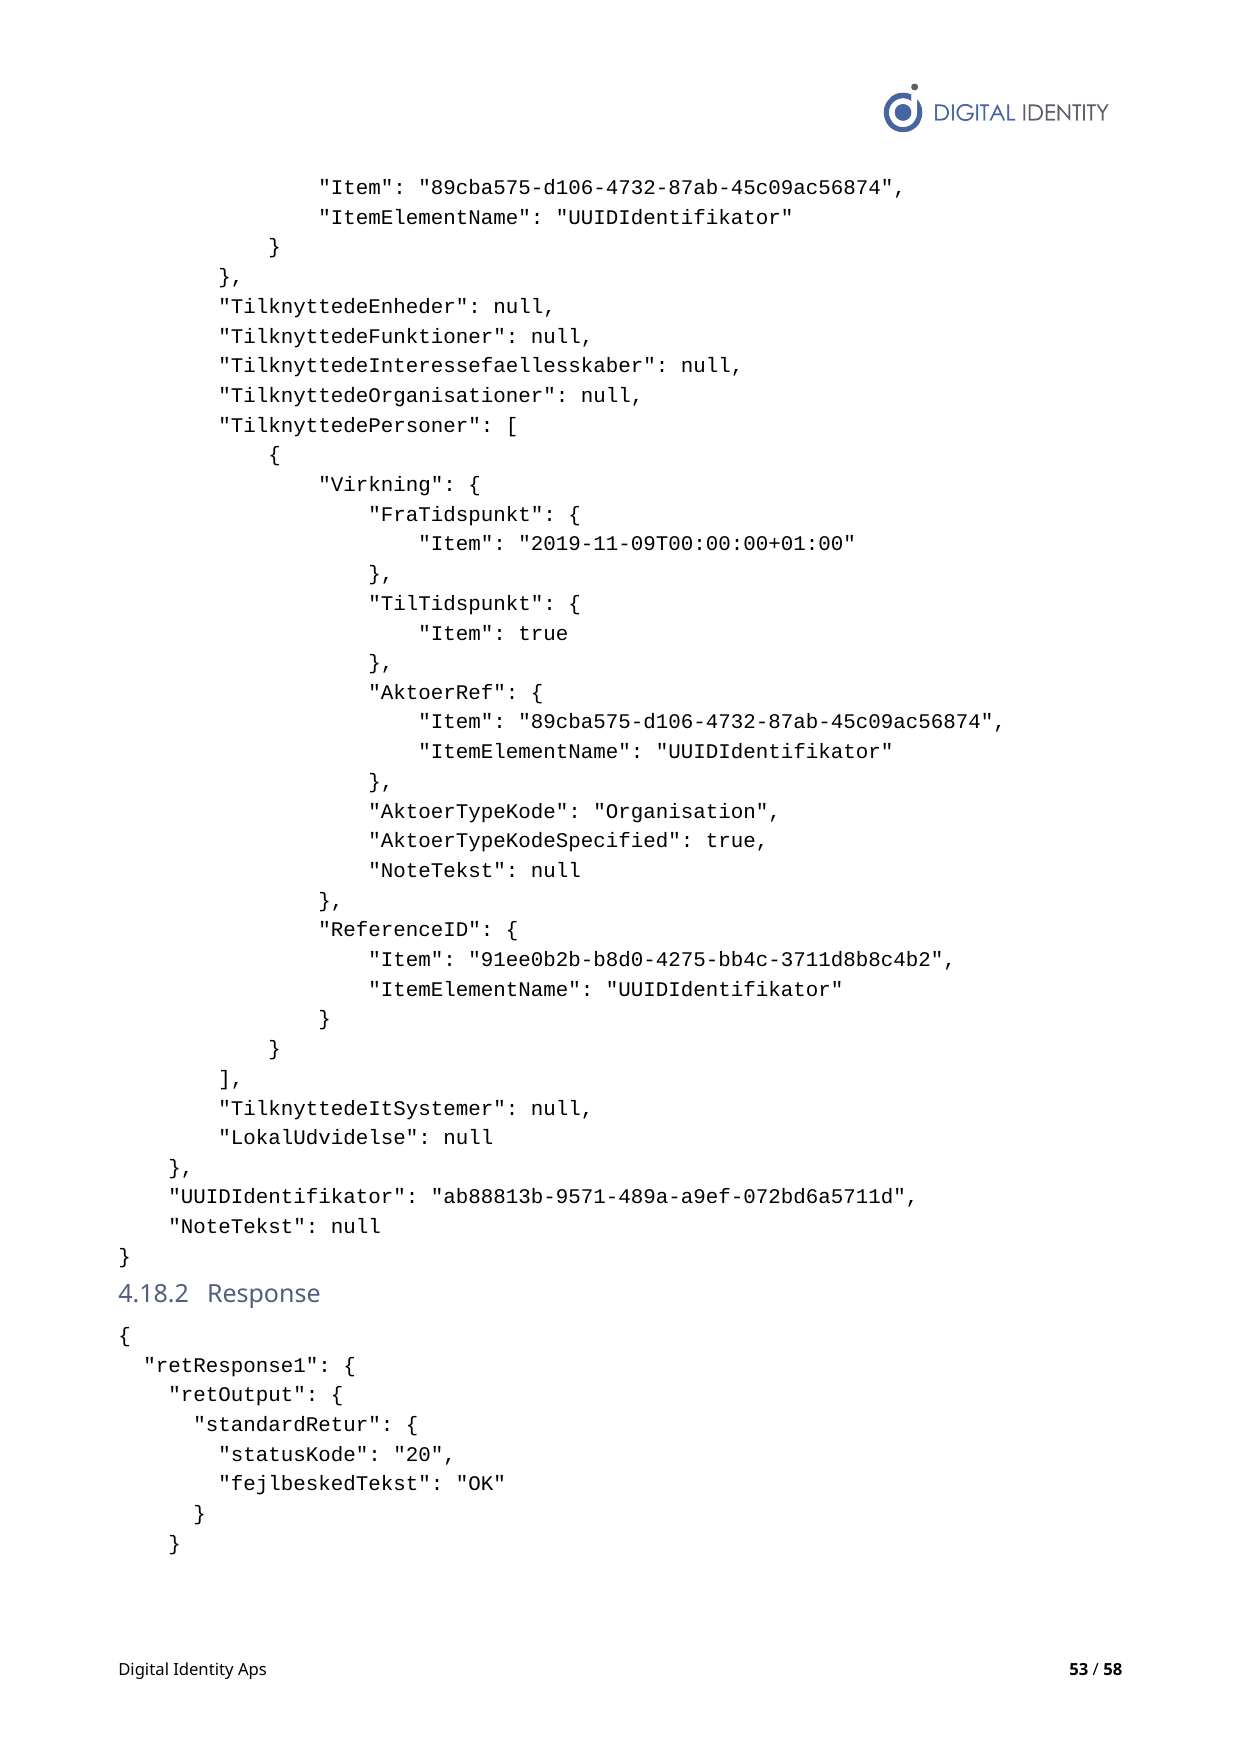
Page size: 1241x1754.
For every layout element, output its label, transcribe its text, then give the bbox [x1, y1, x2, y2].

text ], [118, 1068, 1122, 1091]
text }, [118, 771, 1122, 794]
text "ItemElementName": "UUIDIdentifikator" [118, 207, 1122, 231]
text "FraTidspunkt": { [118, 504, 1122, 527]
text "ReferenceID": { [118, 919, 1122, 943]
text "AktoerRef": { [118, 682, 1122, 706]
text }, [118, 1157, 1122, 1181]
text "LokalUdvidelse": null [118, 1127, 1122, 1151]
text "TilknyttedePersoner": [ [118, 415, 1122, 438]
text "TilknyttedeInteressefaellesskaber": null, [118, 355, 1122, 379]
text } [118, 1246, 1122, 1269]
text "retOutput": { [118, 1384, 1122, 1408]
text "TilknyttedeOrganisationer": null, [118, 385, 1122, 409]
text "TilTidspunkt": { [118, 593, 1122, 616]
text "AktoerTypeKodeSpecified": true, [118, 830, 1122, 854]
text "TilknyttedeEnheder": null, [118, 296, 1122, 319]
text "NoteTekst": null [118, 860, 1122, 884]
text "Item": "91ee0b2b-b8d0-4275-bb4c-3711d8b8c4b2", [118, 949, 1122, 973]
text } [118, 1533, 1122, 1556]
text "Item": "2019-11-09T00:00:00+01:00" [118, 533, 1122, 557]
text "Item": true [118, 622, 1122, 646]
picture [864, 73, 1123, 145]
text "Virkning": { [118, 474, 1122, 498]
text "ItemElementName": "UUIDIdentifikator" [118, 741, 1122, 765]
text "statusKode": "20", [118, 1444, 1122, 1467]
text "retResponse1": { [118, 1354, 1122, 1378]
subtitle Response [118, 1276, 1122, 1310]
text } [118, 237, 1122, 260]
text { [118, 1325, 1122, 1348]
text "standardRetur": { [118, 1414, 1122, 1438]
text }, [118, 890, 1122, 913]
text "NoteTekst": null [118, 1216, 1122, 1240]
text } [118, 1038, 1122, 1062]
text "ItemElementName": "UUIDIdentifikator" [118, 979, 1122, 1002]
text "TilknyttedeFunktioner": null, [118, 326, 1122, 349]
text { [118, 444, 1122, 468]
text "Item": "89cba575-d106-4732-87ab-45c09ac56874", [118, 712, 1122, 735]
text } [118, 1008, 1122, 1032]
text "AktoerTypeKode": "Organisation", [118, 801, 1122, 824]
text "Item": "89cba575-d106-4732-87ab-45c09ac56874", [118, 177, 1122, 201]
text } [118, 1503, 1122, 1527]
text }, [118, 652, 1122, 676]
text "fejlbeskedTekst": "OK" [118, 1473, 1122, 1497]
text "TilknyttedeItSystemer": null, [118, 1097, 1122, 1121]
text "UUIDIdentifikator": "ab88813b-9571-489a-a9ef-072bd6a5711d", [118, 1187, 1122, 1210]
text }, [118, 266, 1122, 290]
text }, [118, 563, 1122, 587]
